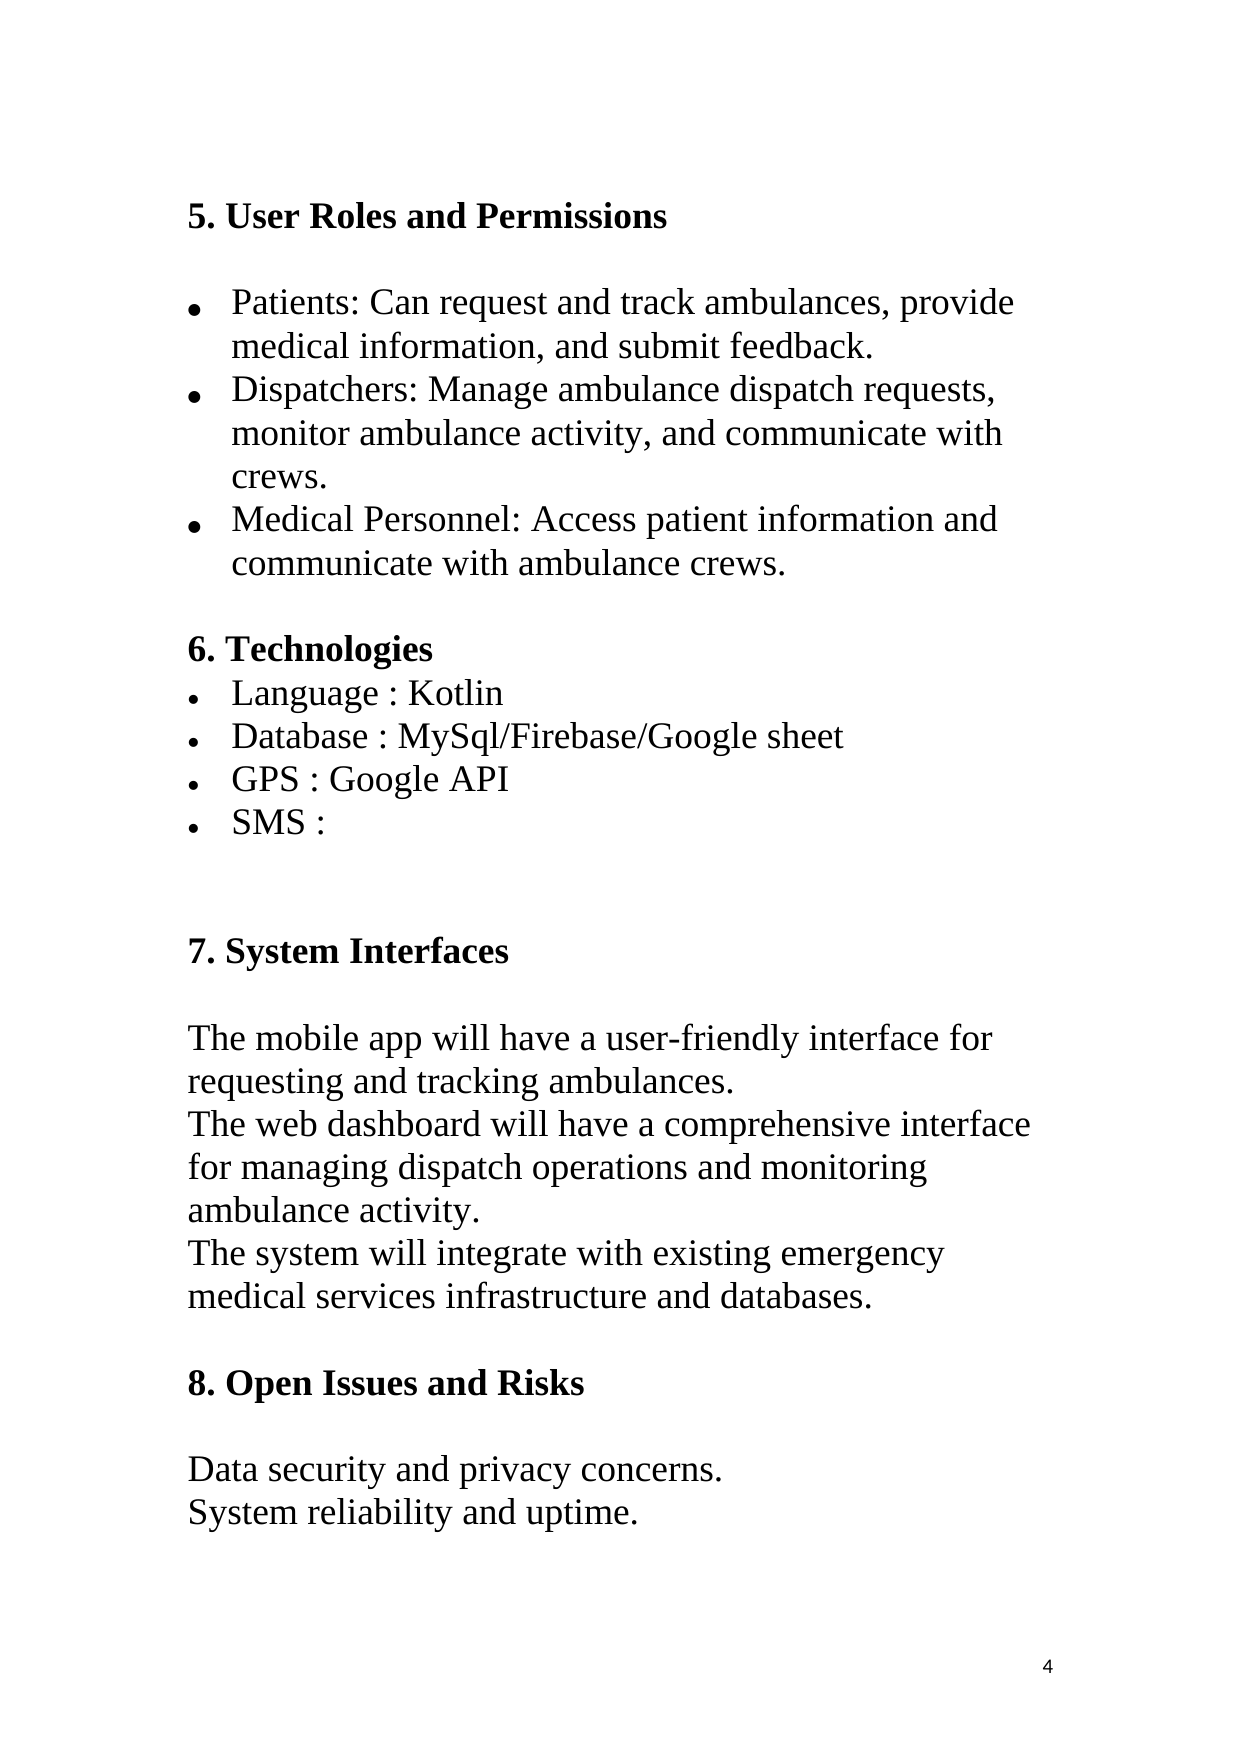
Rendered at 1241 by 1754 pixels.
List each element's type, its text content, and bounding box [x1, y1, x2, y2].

text The system will integrate with existing emergency medical services infrastructure and databases. [187, 1231, 1053, 1317]
text Data security and privacy concerns. [187, 1446, 1053, 1489]
list Patients: Can request and track ambulances, provide medical information, and submit feedback. [187, 279, 1053, 366]
list Dispatchers: Manage ambulance dispatch requests, monitor ambulance activity, and communicate with crews. [187, 366, 1053, 497]
text 5. User Roles and Permissions [187, 193, 1053, 236]
list GPS : Google API [187, 756, 1053, 799]
text 8. Open Issues and Risks [187, 1360, 1053, 1403]
list Language : Kotlin [187, 670, 1053, 713]
text System reliability and uptime. [187, 1489, 1053, 1532]
text The mobile app will have a user-friendly interface for requesting and tracking ambulances. [187, 1015, 1053, 1101]
text 7. System Interfaces [187, 929, 1053, 972]
list Database : MySql/Firebase/Google sheet [187, 713, 1053, 756]
list SMS : [187, 799, 1053, 842]
text The web dashboard will have a comprehensive interface for managing dispatch operations and monitoring ambulance activity. [187, 1101, 1053, 1231]
list Medical Personnel: Access patient information and communicate with ambulance crews. [187, 497, 1053, 584]
list Technologies [187, 627, 1053, 670]
